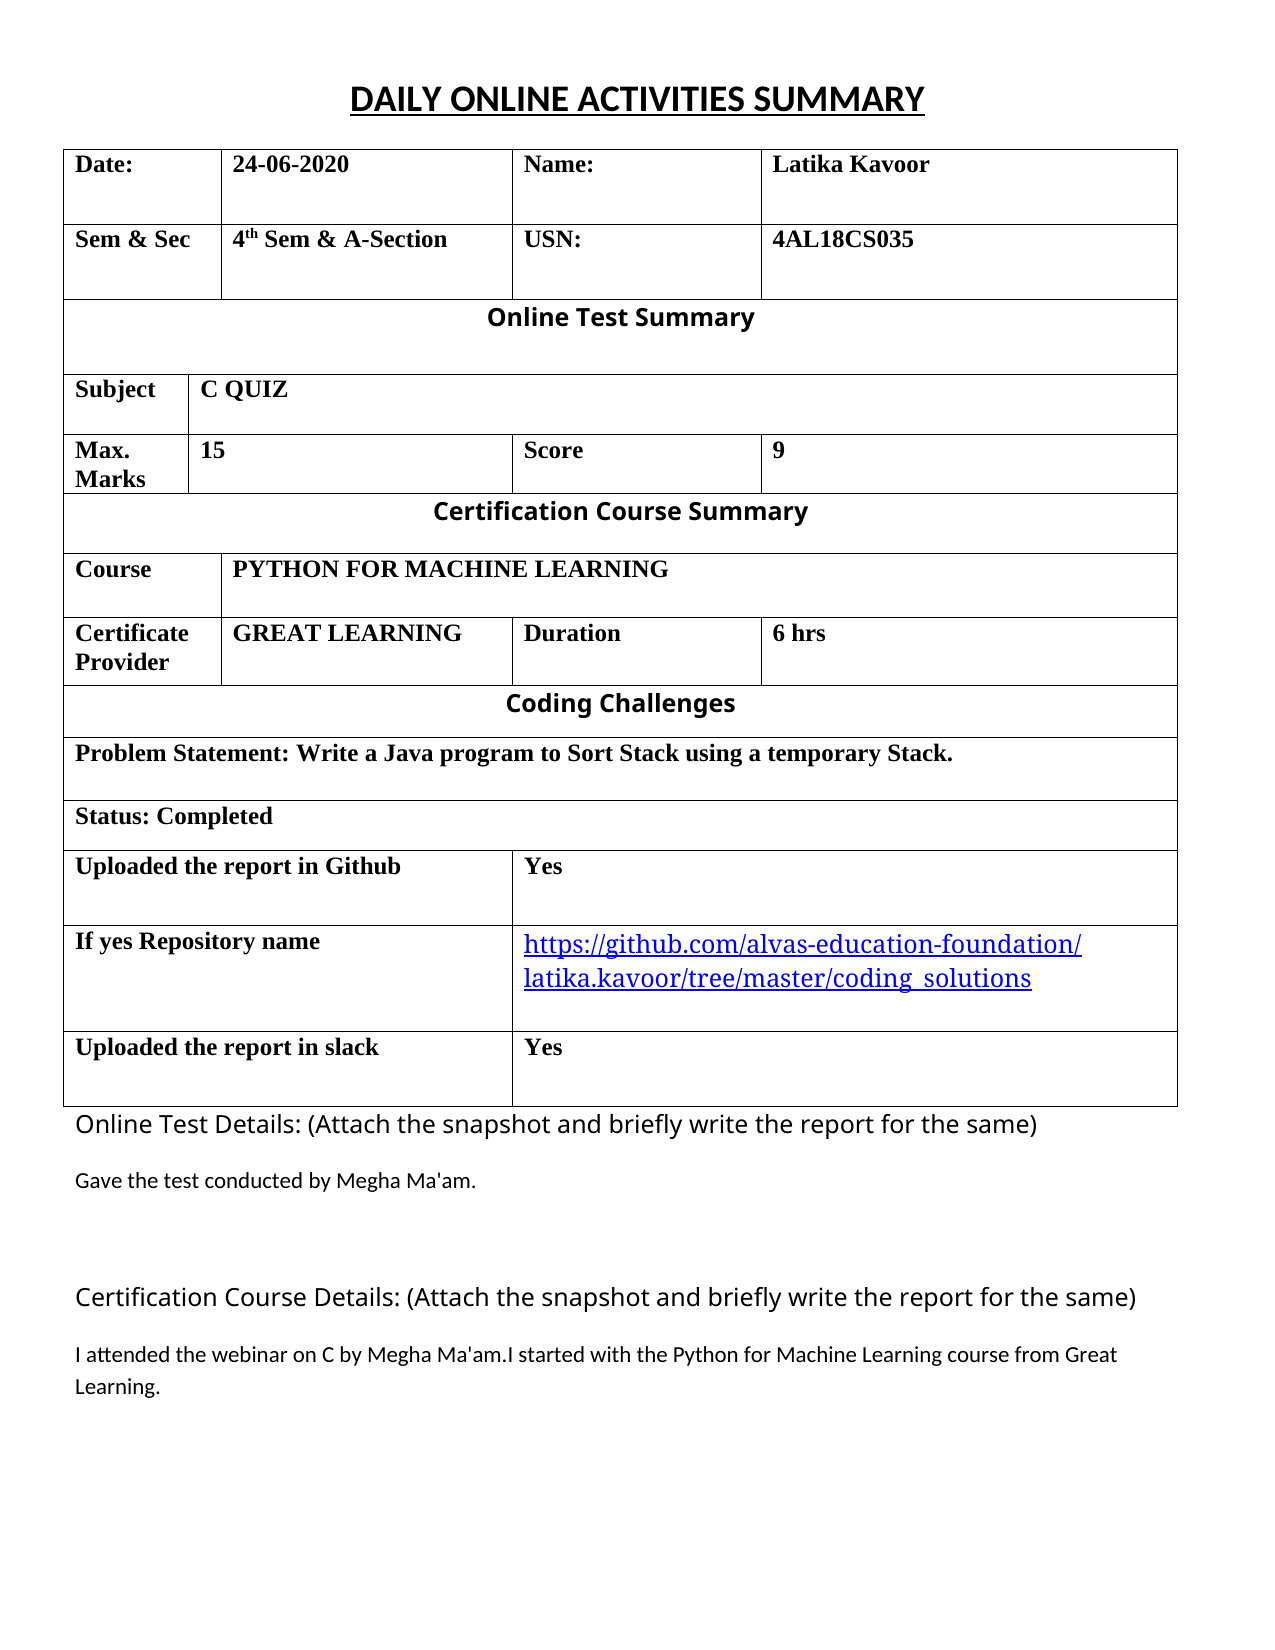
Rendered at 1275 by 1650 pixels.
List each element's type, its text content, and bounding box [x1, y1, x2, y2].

table_cell Problem Statement: Write a Java program to Sort Stack using a temporary Stack. [64, 738, 1177, 800]
text DAILY ONLINE ACTIVITIES SUMMARY [75, 75, 1200, 121]
table_header 24-06-2020 [222, 150, 512, 223]
text Gave the test conducted by Megha Ma'am. [75, 1167, 1200, 1195]
table_cell Duration [513, 618, 761, 684]
table_cell https://github.com/alvas-education-foundation/latika.kavoor/tree/master/coding_solutions [513, 926, 1177, 1031]
table_cell Status: Completed [64, 801, 1177, 850]
table_cell C QUIZ [189, 375, 1177, 434]
table_cell 9 [762, 435, 1177, 493]
text Online Test Details: (Attach the snapshot and briefly write the report for the same) [75, 1107, 1200, 1141]
table_header Latika Kavoor [762, 150, 1177, 223]
table_cell Uploaded the report in slack [64, 1032, 512, 1106]
table_cell Subject [64, 375, 188, 434]
table_cell 6 hrs [762, 618, 1177, 684]
table_cell Yes [513, 1032, 1177, 1106]
table_cell Max. Marks [64, 435, 188, 493]
table_cell Uploaded the report in Github [64, 851, 512, 925]
table_header Date: [64, 150, 221, 223]
table_cell 4AL18CS035 [762, 225, 1177, 298]
table_cell 4th Sem & A-Section [222, 225, 512, 298]
table_cell Yes [513, 851, 1177, 925]
table_cell USN: [513, 225, 761, 298]
table_cell Coding Challenges [64, 686, 1177, 737]
table_cell 15 [189, 435, 512, 493]
table_cell Score [513, 435, 761, 493]
table_cell Certification Course Summary [64, 494, 1177, 553]
table_cell GREAT LEARNING [222, 618, 512, 684]
table_cell Certificate Provider [64, 618, 221, 684]
table_cell Sem & Sec [64, 225, 221, 298]
text I attended the webinar on C by Megha Ma'am.I started with the Python for Machine Learning course from Great Learning. [75, 1340, 1200, 1400]
text Certification Course Details: (Attach the snapshot and briefly write the report for the same) [75, 1280, 1200, 1314]
table_header Name: [513, 150, 761, 223]
table_cell If yes Repository name [64, 926, 512, 1031]
table_cell PYTHON FOR MACHINE LEARNING [222, 554, 1177, 617]
table_cell Course [64, 554, 221, 617]
table_cell Online Test Summary [64, 300, 1177, 373]
